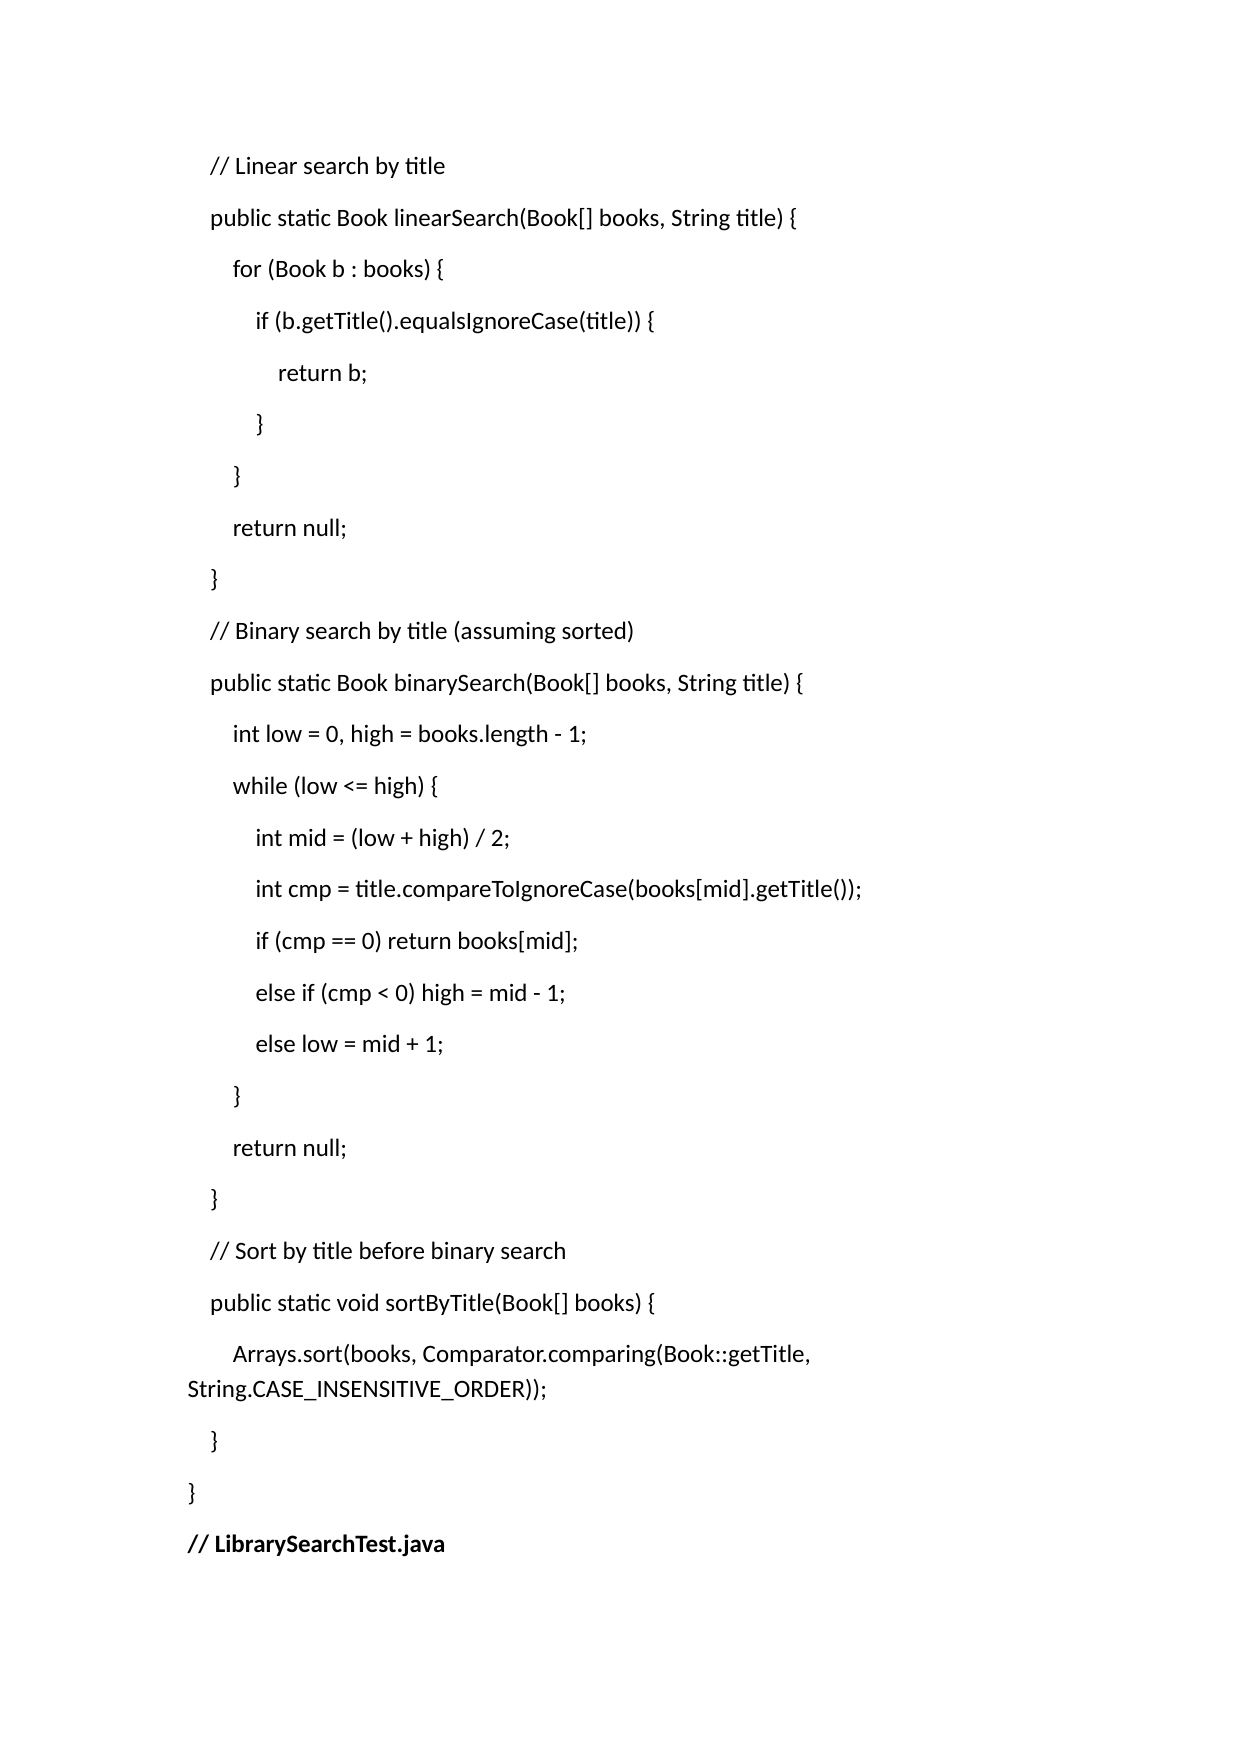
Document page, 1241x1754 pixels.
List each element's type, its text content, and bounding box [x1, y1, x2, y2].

text } [187, 1477, 1090, 1507]
text // Binary search by title (assuming sorted) [187, 615, 1090, 646]
text if (cmp == 0) return books[mid]; [187, 925, 1090, 956]
text return null; [187, 1132, 1090, 1162]
text } [187, 408, 1090, 439]
text // Linear search by title [187, 150, 1090, 181]
text while (low <= high) { [187, 770, 1090, 801]
text return null; [187, 512, 1090, 542]
text for (Book b : books) { [187, 253, 1090, 284]
text int low = 0, high = books.length - 1; [187, 718, 1090, 749]
text else if (cmp < 0) high = mid - 1; [187, 977, 1090, 1007]
text public static Book binarySearch(Book[] books, String title) { [187, 667, 1090, 697]
text public static Book linearSearch(Book[] books, String title) { [187, 202, 1090, 232]
text else low = mid + 1; [187, 1028, 1090, 1059]
text } [187, 563, 1090, 594]
text } [187, 1183, 1090, 1214]
text public static void sortByTitle(Book[] books) { [187, 1287, 1090, 1317]
text } [187, 1425, 1090, 1456]
text int mid = (low + high) / 2; [187, 822, 1090, 852]
text } [187, 1080, 1090, 1111]
text if (b.getTitle().equalsIgnoreCase(title)) { [187, 305, 1090, 336]
text return b; [187, 357, 1090, 387]
text int cmp = title.compareToIgnoreCase(books[mid].getTitle()); [187, 873, 1090, 904]
text // LibrarySearchTest.java [187, 1528, 1090, 1559]
text } [187, 460, 1090, 491]
text Arrays.sort(books, Comparator.comparing(Book::getTitle, String.CASE_INSENSITIVE_ORDER)); [187, 1338, 1090, 1404]
text // Sort by title before binary search [187, 1235, 1090, 1266]
